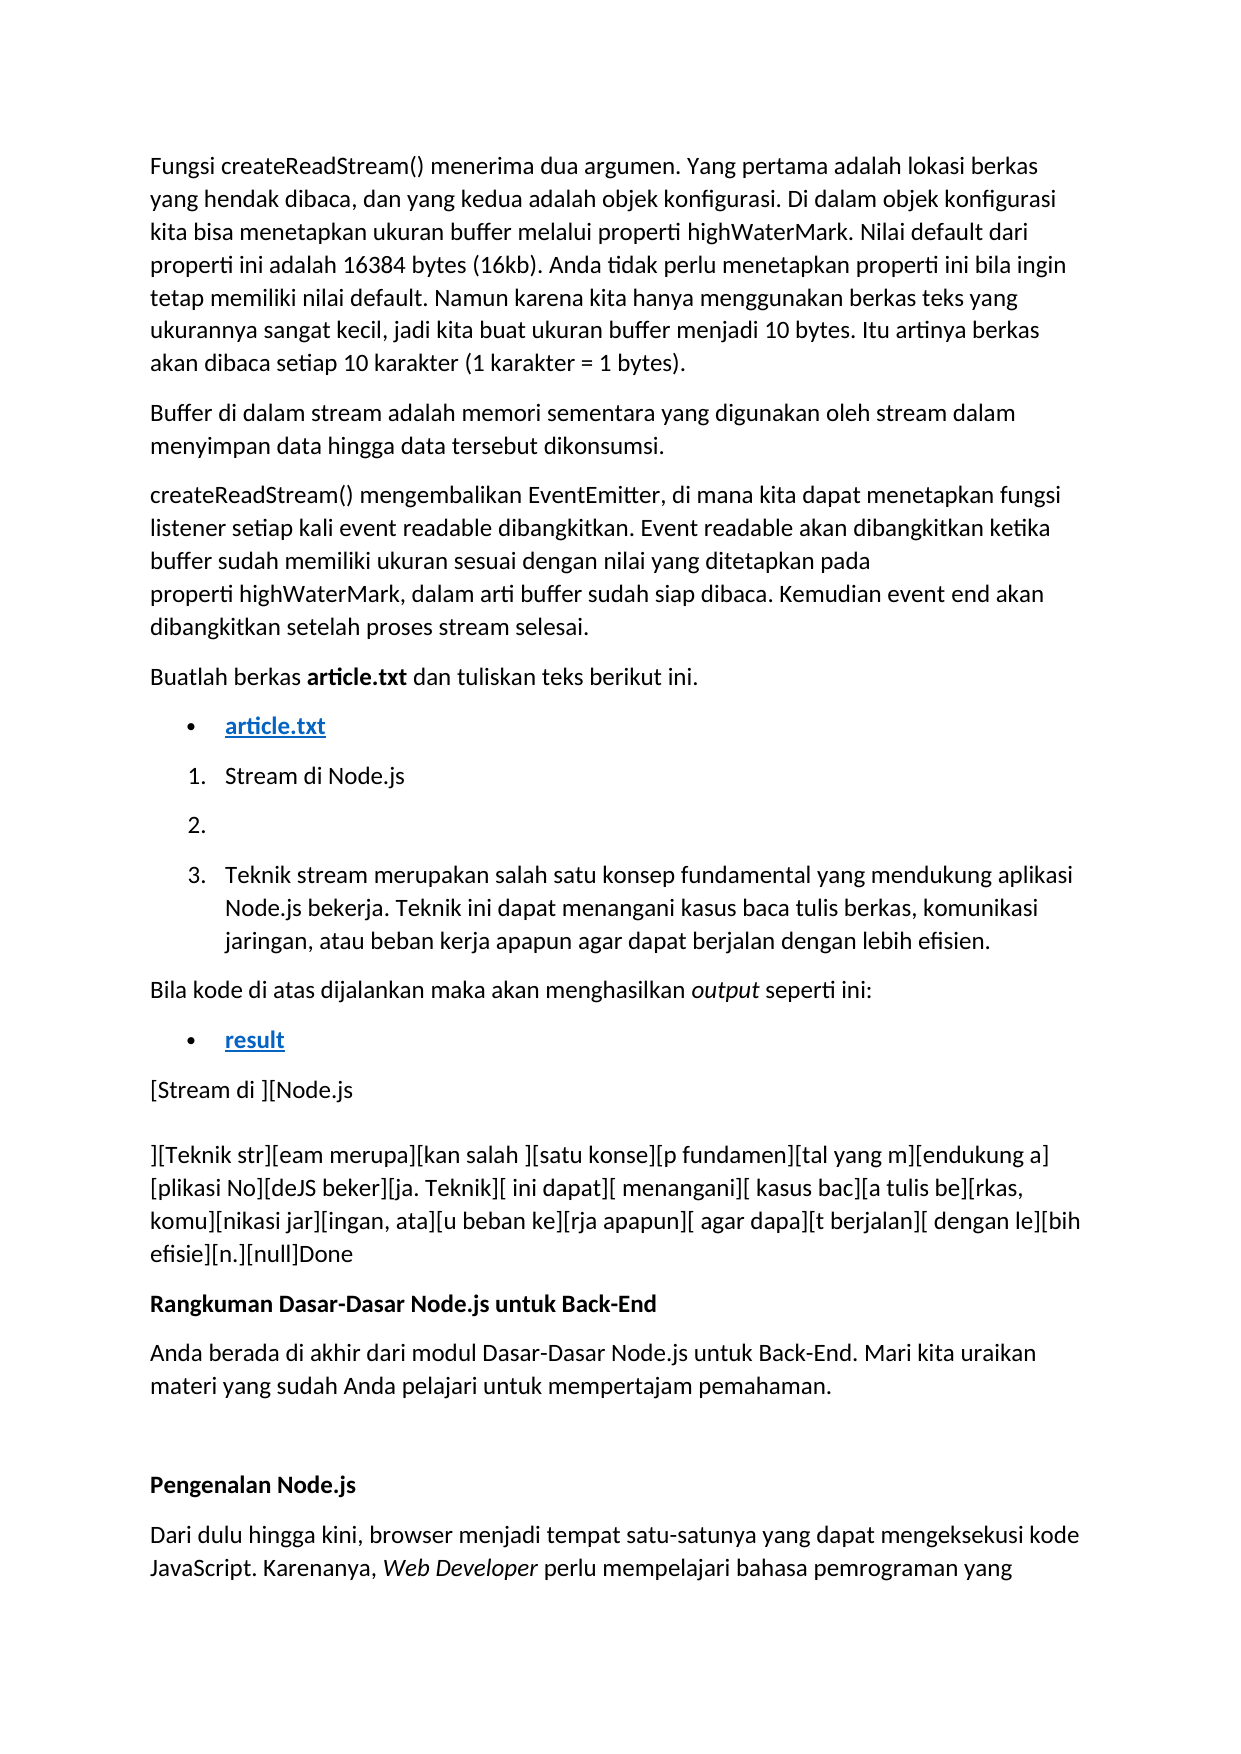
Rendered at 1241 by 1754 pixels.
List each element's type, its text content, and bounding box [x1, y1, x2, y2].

text Pengenalan Node.js [150, 1469, 1090, 1500]
list Stream di Node.js [187, 760, 1090, 791]
text Buatlah berkas article.txt dan tuliskan teks berikut ini. [150, 661, 1090, 691]
text createReadStream() mengembalikan EventEmitter, di mana kita dapat menetapkan fungsi listener setiap kali event readable dibangkitkan. Event readable akan dibangkitkan ketika buffer sudah memiliki ukuran sesuai dengan nilai yang ditetapkan pada properti highWaterMark, dalam arti buffer sudah siap dibaca. Kemudian event end akan dibangkitkan setelah proses stream selesai. [150, 479, 1090, 642]
text [Stream di ][Node.js ][Teknik str][eam merupa][kan salah ][satu konse][p fundamen][tal yang m][endukung a][plikasi No][deJS beker][ja. Teknik][ ini dapat][ menangani][ kasus bac][a tulis be][rkas, komu][nikasi jar][ingan, ata][u beban ke][rja apapun][ agar dapa][t berjalan][ dengan le][bih efisie][n.][null]Done [150, 1074, 1090, 1269]
list result [187, 1024, 1090, 1055]
text Rangkuman Dasar-Dasar Node.js untuk Back-End [150, 1288, 1090, 1318]
list Teknik stream merupakan salah satu konsep fundamental yang mendukung aplikasi Node.js bekerja. Teknik ini dapat menangani kasus baca tulis berkas, komunikasi jaringan, atau beban kerja apapun agar dapat berjalan dengan lebih efisien. [187, 859, 1090, 956]
text Bila kode di atas dijalankan maka akan menghasilkan output seperti ini: [150, 974, 1090, 1005]
text Anda berada di akhir dari modul Dasar-Dasar Node.js untuk Back-End. Mari kita uraikan materi yang sudah Anda pelajari untuk mempertajam pemahaman. [150, 1337, 1090, 1401]
text Fungsi createReadStream() menerima dua argumen. Yang pertama adalah lokasi berkas yang hendak dibaca, dan yang kedua adalah objek konfigurasi. Di dalam objek konfigurasi kita bisa menetapkan ukuran buffer melalui properti highWaterMark. Nilai default dari properti ini adalah 16384 bytes (16kb). Anda tidak perlu menetapkan properti ini bila ingin tetap memiliki nilai default. Namun karena kita hanya menggunakan berkas teks yang ukurannya sangat kecil, jadi kita buat ukuran buffer menjadi 10 bytes. Itu artinya berkas akan dibaca setiap 10 karakter (1 karakter = 1 bytes). [150, 150, 1090, 378]
list article.txt [187, 710, 1090, 741]
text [150, 1519, 1090, 1583]
text Buffer di dalam stream adalah memori sementara yang digunakan oleh stream dalam menyimpan data hingga data tersebut dikonsumsi. [150, 397, 1090, 461]
